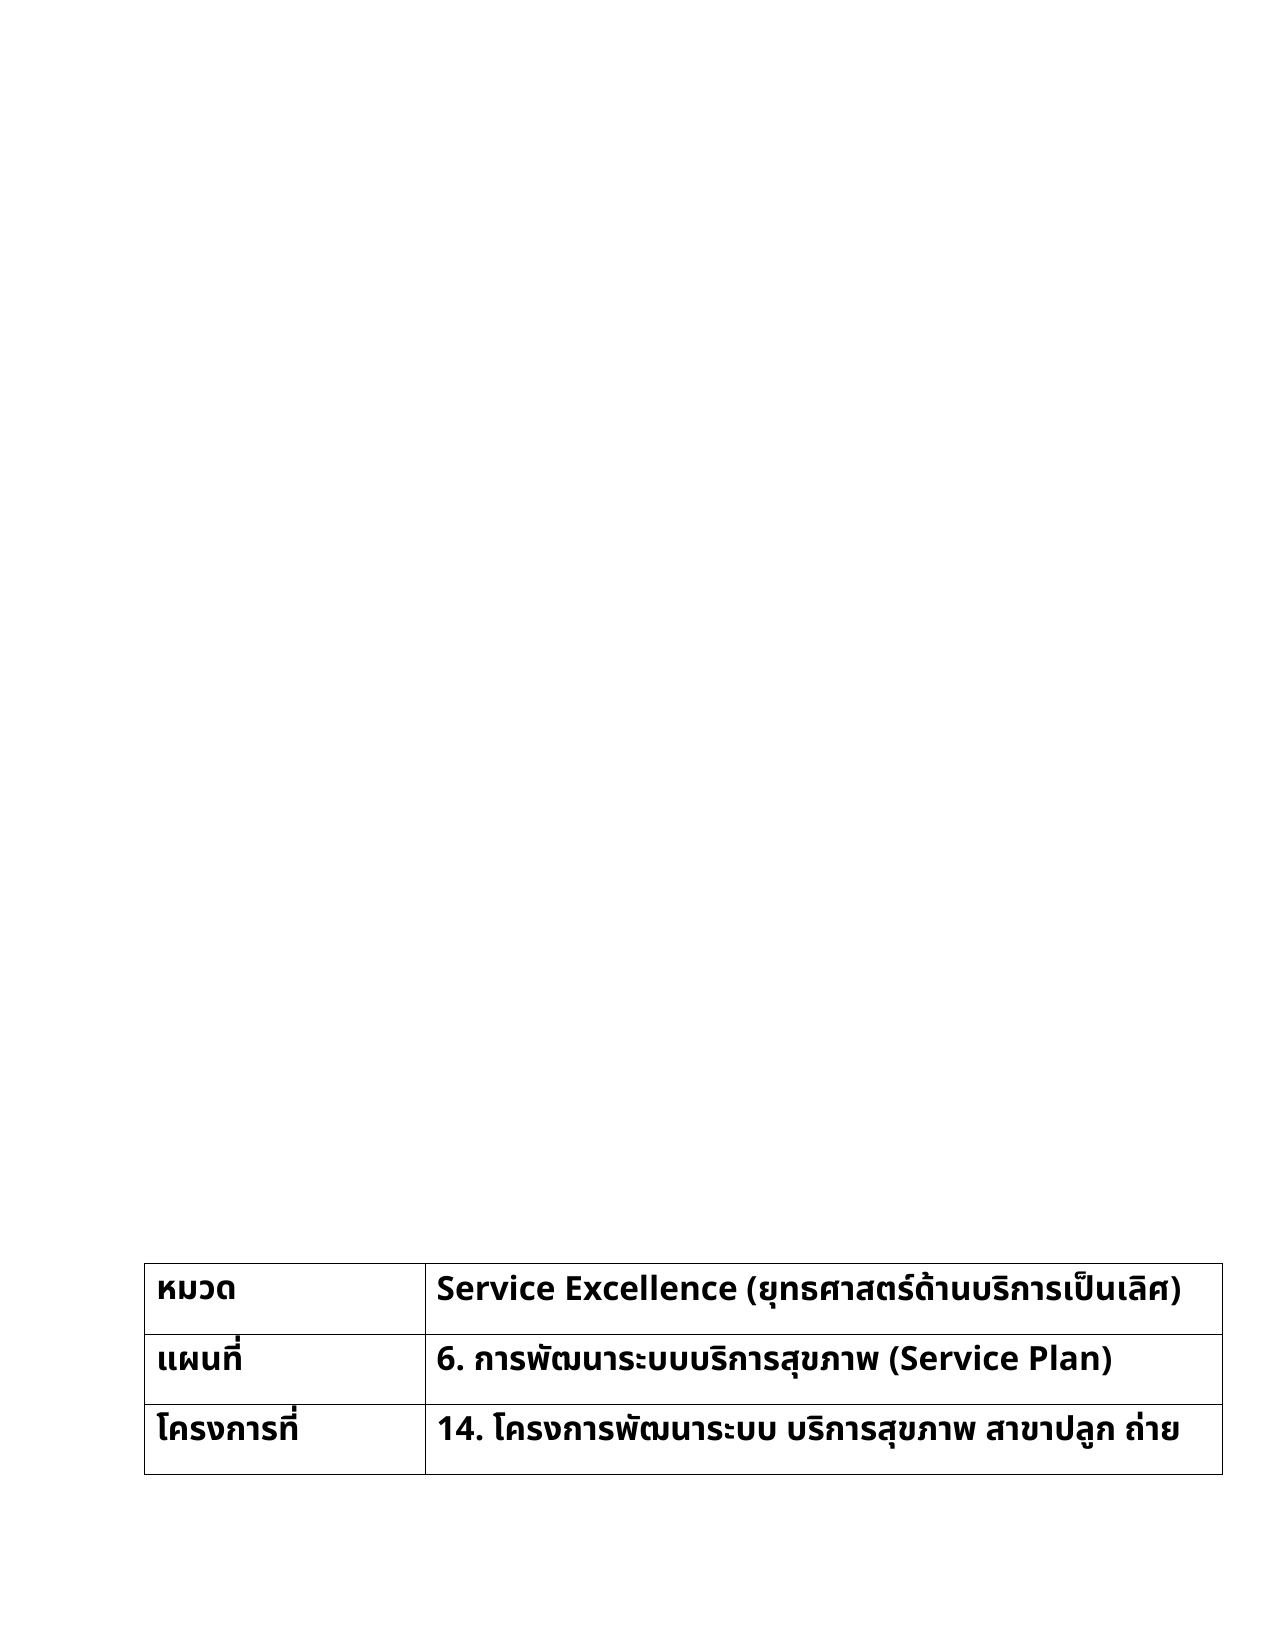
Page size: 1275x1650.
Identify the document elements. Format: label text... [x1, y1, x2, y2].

table_cell แผนที่ [145, 1335, 425, 1404]
table_cell 6. การพัฒนาระบบบริการสุขภาพ (Service Plan) [426, 1335, 1222, 1404]
table_header Service Excellence (ยุทธศาสตร์ด้านบริการเป็นเลิศ) [426, 1264, 1222, 1334]
table_header หมวด [145, 1264, 425, 1334]
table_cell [426, 1405, 1222, 1474]
table_cell โครงการที่ [145, 1405, 425, 1474]
